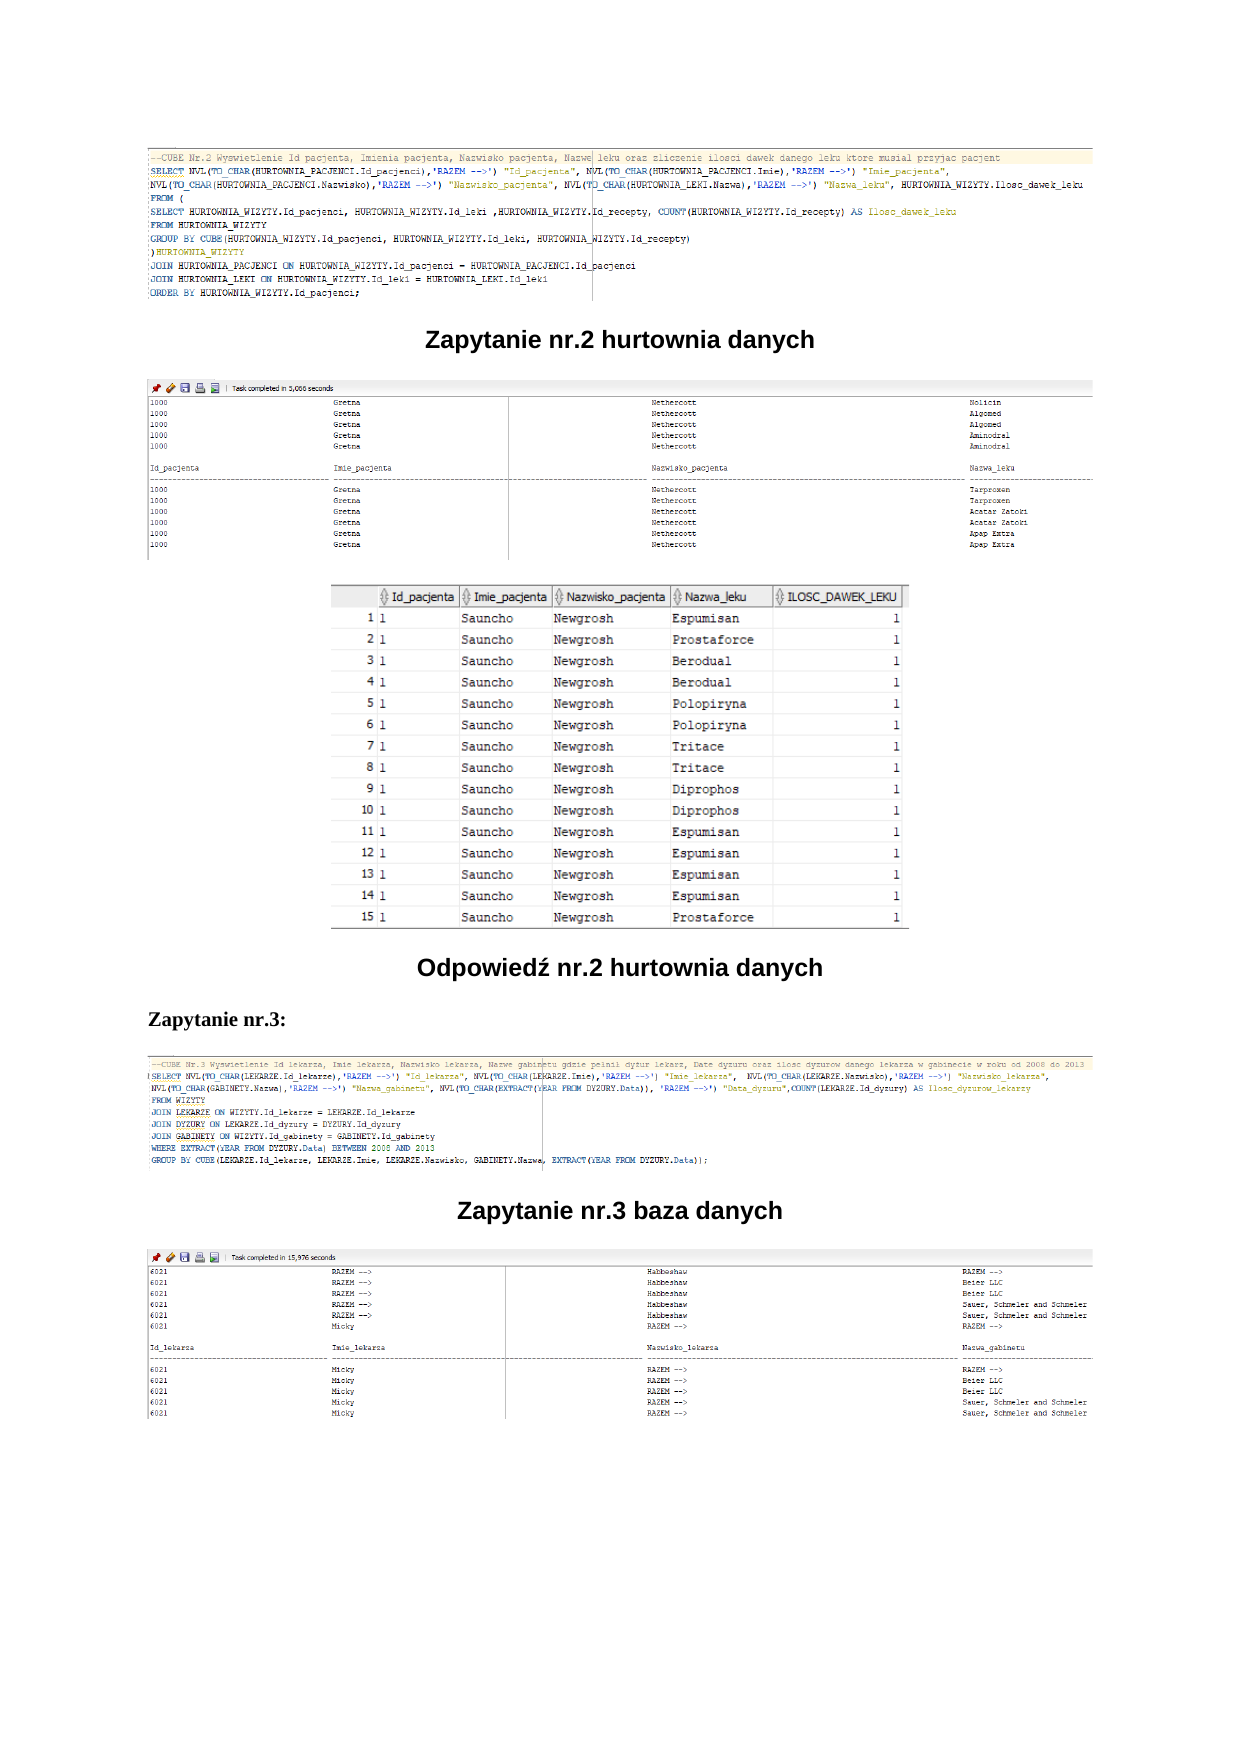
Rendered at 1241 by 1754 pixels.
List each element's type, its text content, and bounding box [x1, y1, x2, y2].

picture [147, 1249, 1093, 1419]
picture [331, 584, 910, 929]
text Zapytanie nr.2 hurtownia danych [148, 325, 1093, 354]
text Zapytanie nr.3: [148, 1007, 1093, 1031]
picture [147, 379, 1093, 560]
text Odpowiedź nr.2 hurtownia danych [148, 953, 1093, 982]
picture [147, 1055, 1093, 1171]
text Zapytanie nr.3 baza danych [148, 1196, 1093, 1224]
picture [147, 147, 1093, 301]
